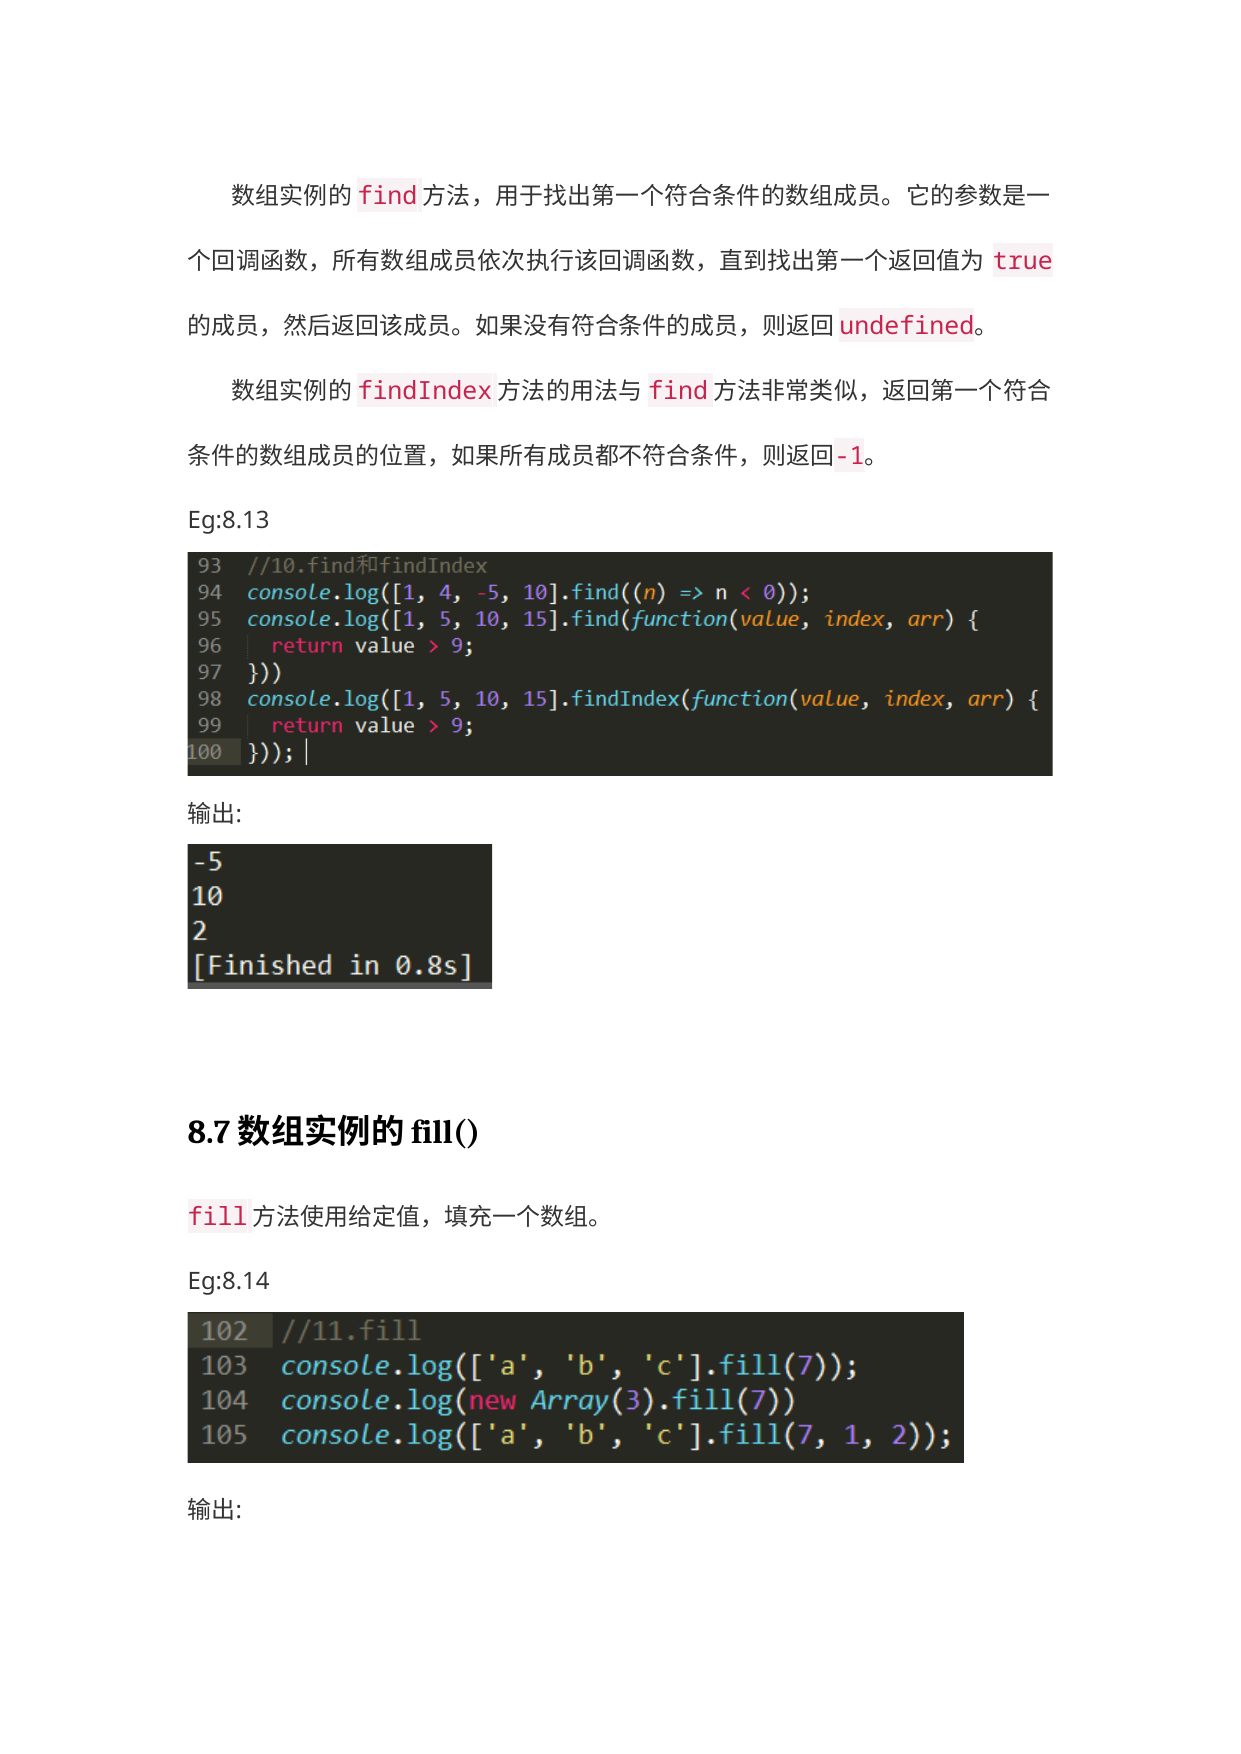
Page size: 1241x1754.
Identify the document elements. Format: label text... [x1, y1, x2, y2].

text Eg:8.13 [187, 487, 1053, 552]
picture [187, 844, 493, 989]
text Eg:8.14 [187, 1248, 1053, 1313]
text 输出: [187, 1475, 1053, 1540]
subtitle 8.7 数组实例的fill() [187, 1097, 1053, 1162]
picture [187, 1312, 964, 1463]
picture [187, 552, 1053, 776]
text 数组实例的find方法，用于找出第一个符合条件的数组成员。它的参数是一个回调函数，所有数组成员依次执行该回调函数，直到找出第一个返回值为true的成员，然后返回该成员。如果没有符合条件的成员，则返回undefined。 [187, 162, 1053, 357]
text fill方法使用给定值，填充一个数组。 [187, 1183, 1053, 1248]
text 数组实例的findIndex方法的用法与find方法非常类似，返回第一个符合条件的数组成员的位置，如果所有成员都不符合条件，则返回-1。 [187, 357, 1053, 487]
text 输出: [187, 779, 1053, 844]
